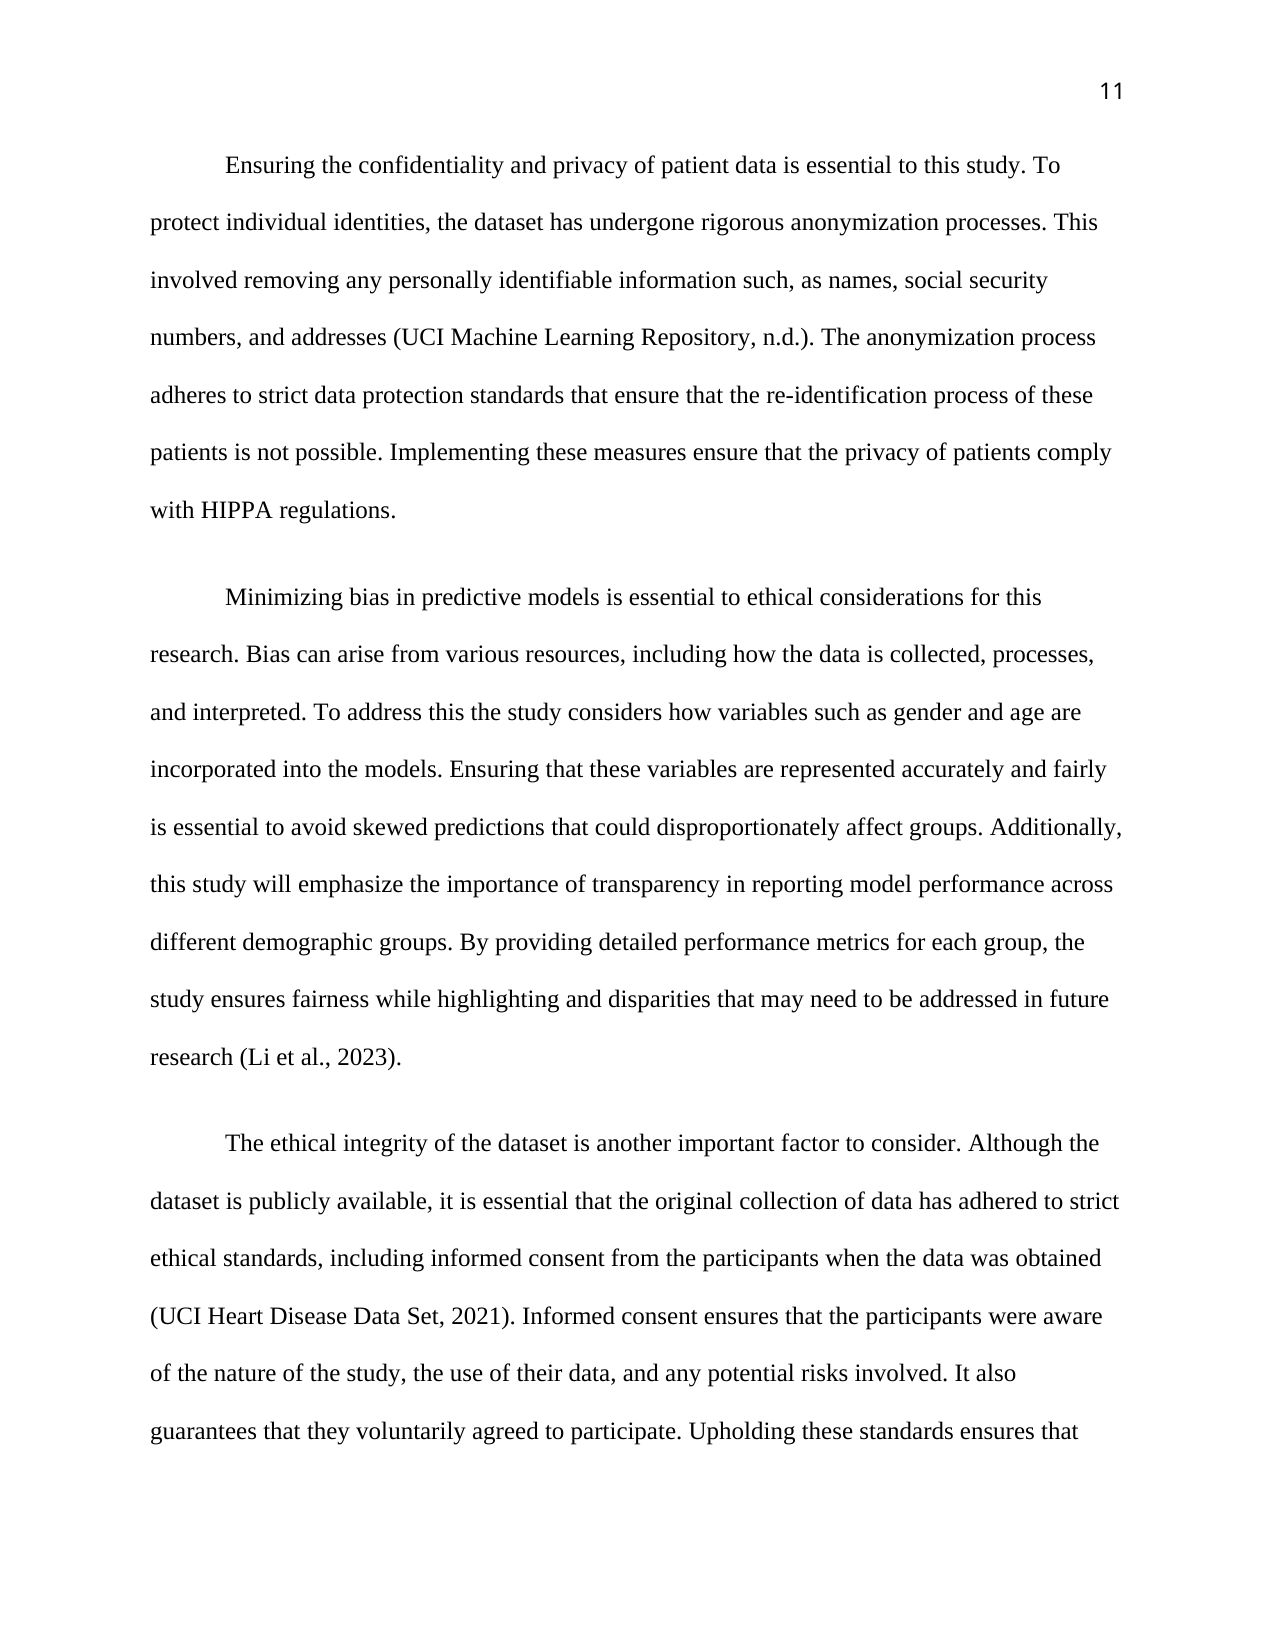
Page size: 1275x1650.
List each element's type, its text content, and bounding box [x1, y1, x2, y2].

text Ensuring the confidentiality and privacy of patient data is essential to this study. To protect individual identities, the dataset has undergone rigorous anonymization processes. This involved removing any personally identifiable information such, as names, social security numbers, and addresses (UCI Machine Learning Repository, n.d.). The anonymization process adheres to strict data protection standards that ensure that the re-identification process of these patients is not possible. Implementing these measures ensure that the privacy of patients comply with HIPPA regulations. [150, 150, 1125, 524]
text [150, 1128, 1125, 1444]
text Minimizing bias in predictive models is essential to ethical considerations for this research. Bias can arise from various resources, including how the data is collected, processes, and interpreted. To address this the study considers how variables such as gender and age are incorporated into the models. Ensuring that these variables are represented accurately and fairly is essential to avoid skewed predictions that could disproportionately affect groups. Additionally, this study will emphasize the importance of transparency in reporting model performance across different demographic groups. By providing detailed performance metrics for each group, the study ensures fairness while highlighting and disparities that may need to be addressed in future research (Li et al., 2023). [150, 582, 1125, 1070]
